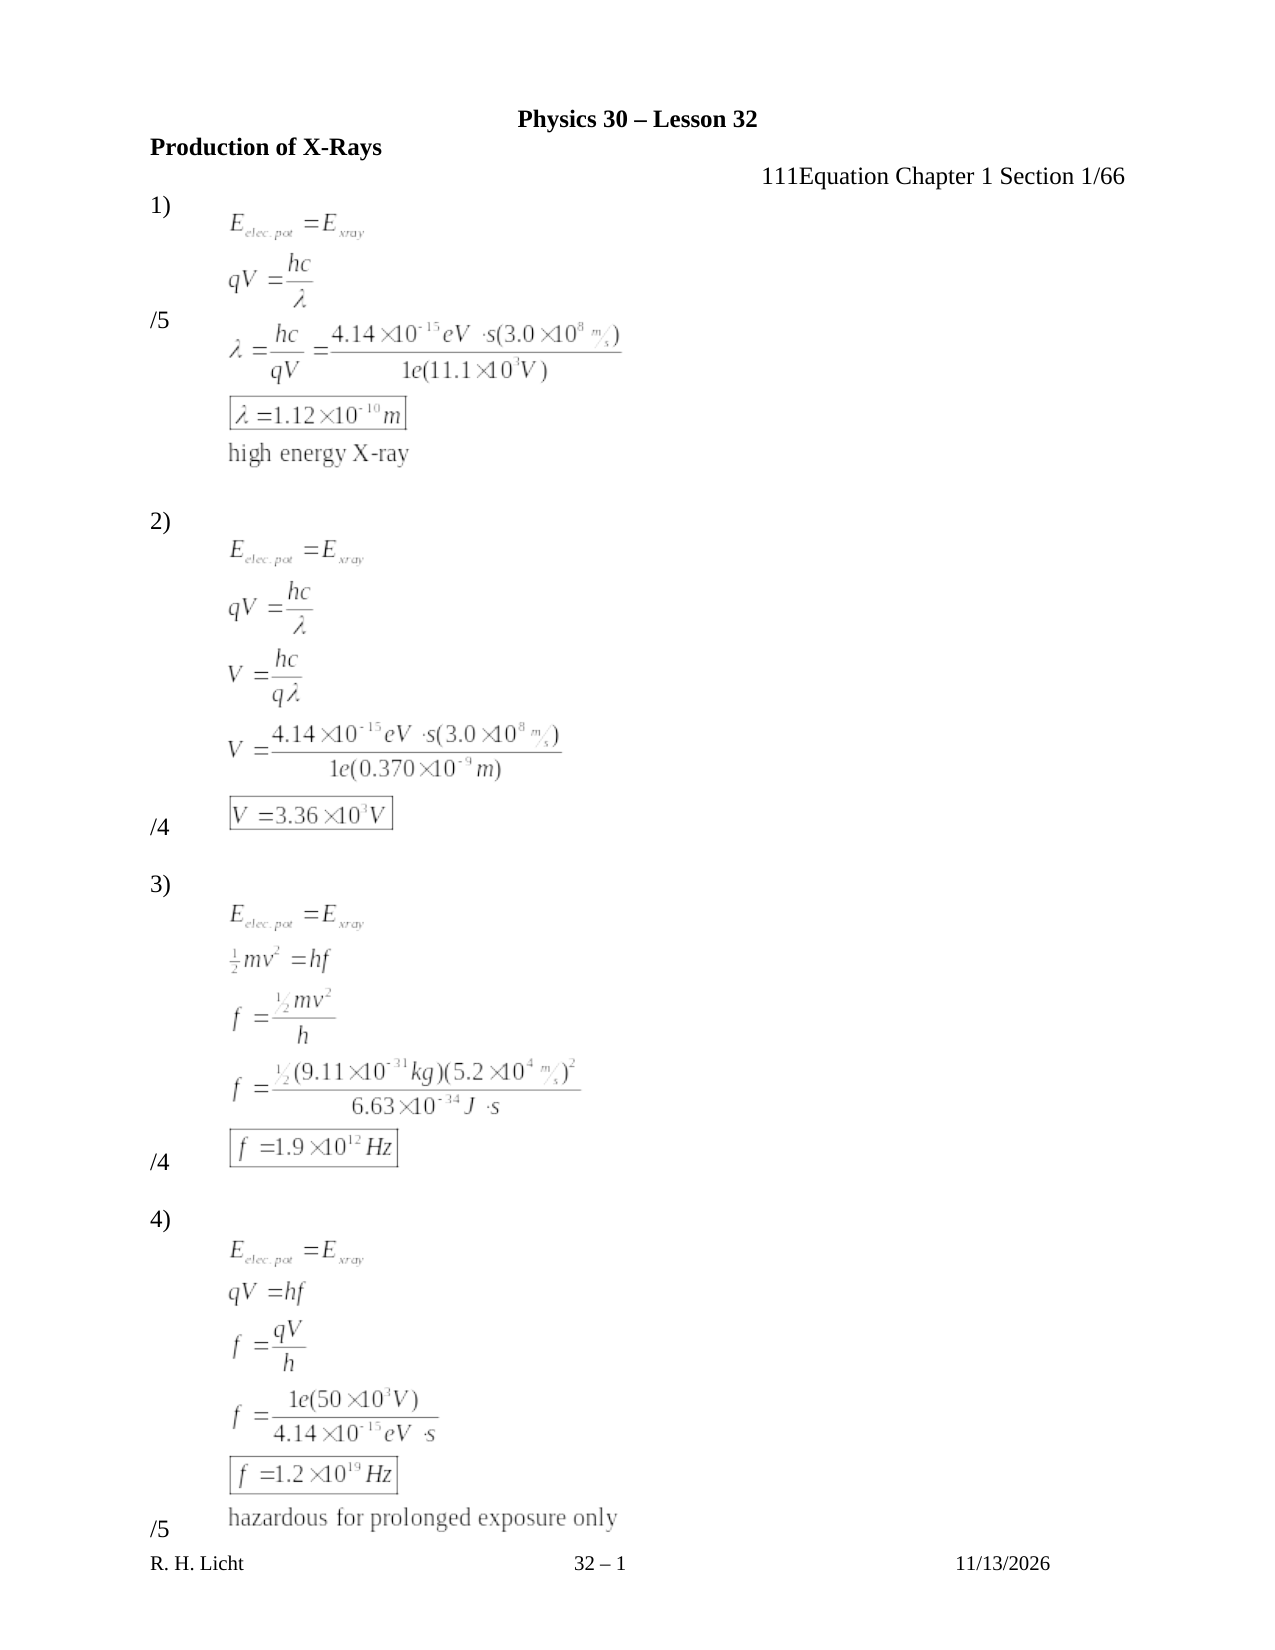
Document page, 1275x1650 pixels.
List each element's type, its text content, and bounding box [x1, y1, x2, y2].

text 4) [150, 1204, 1125, 1233]
text Production of X-Rays [150, 132, 1125, 161]
text /4 [150, 898, 1125, 1176]
text 2) [150, 506, 1125, 535]
text /5 [150, 1233, 1125, 1542]
text /66 [150, 161, 1125, 190]
text /5 [150, 305, 1125, 334]
text /4 [150, 535, 1125, 840]
text 3) [150, 869, 1125, 898]
text Physics 30 – Lesson 32 [150, 104, 1125, 132]
text 1) [150, 190, 1125, 219]
